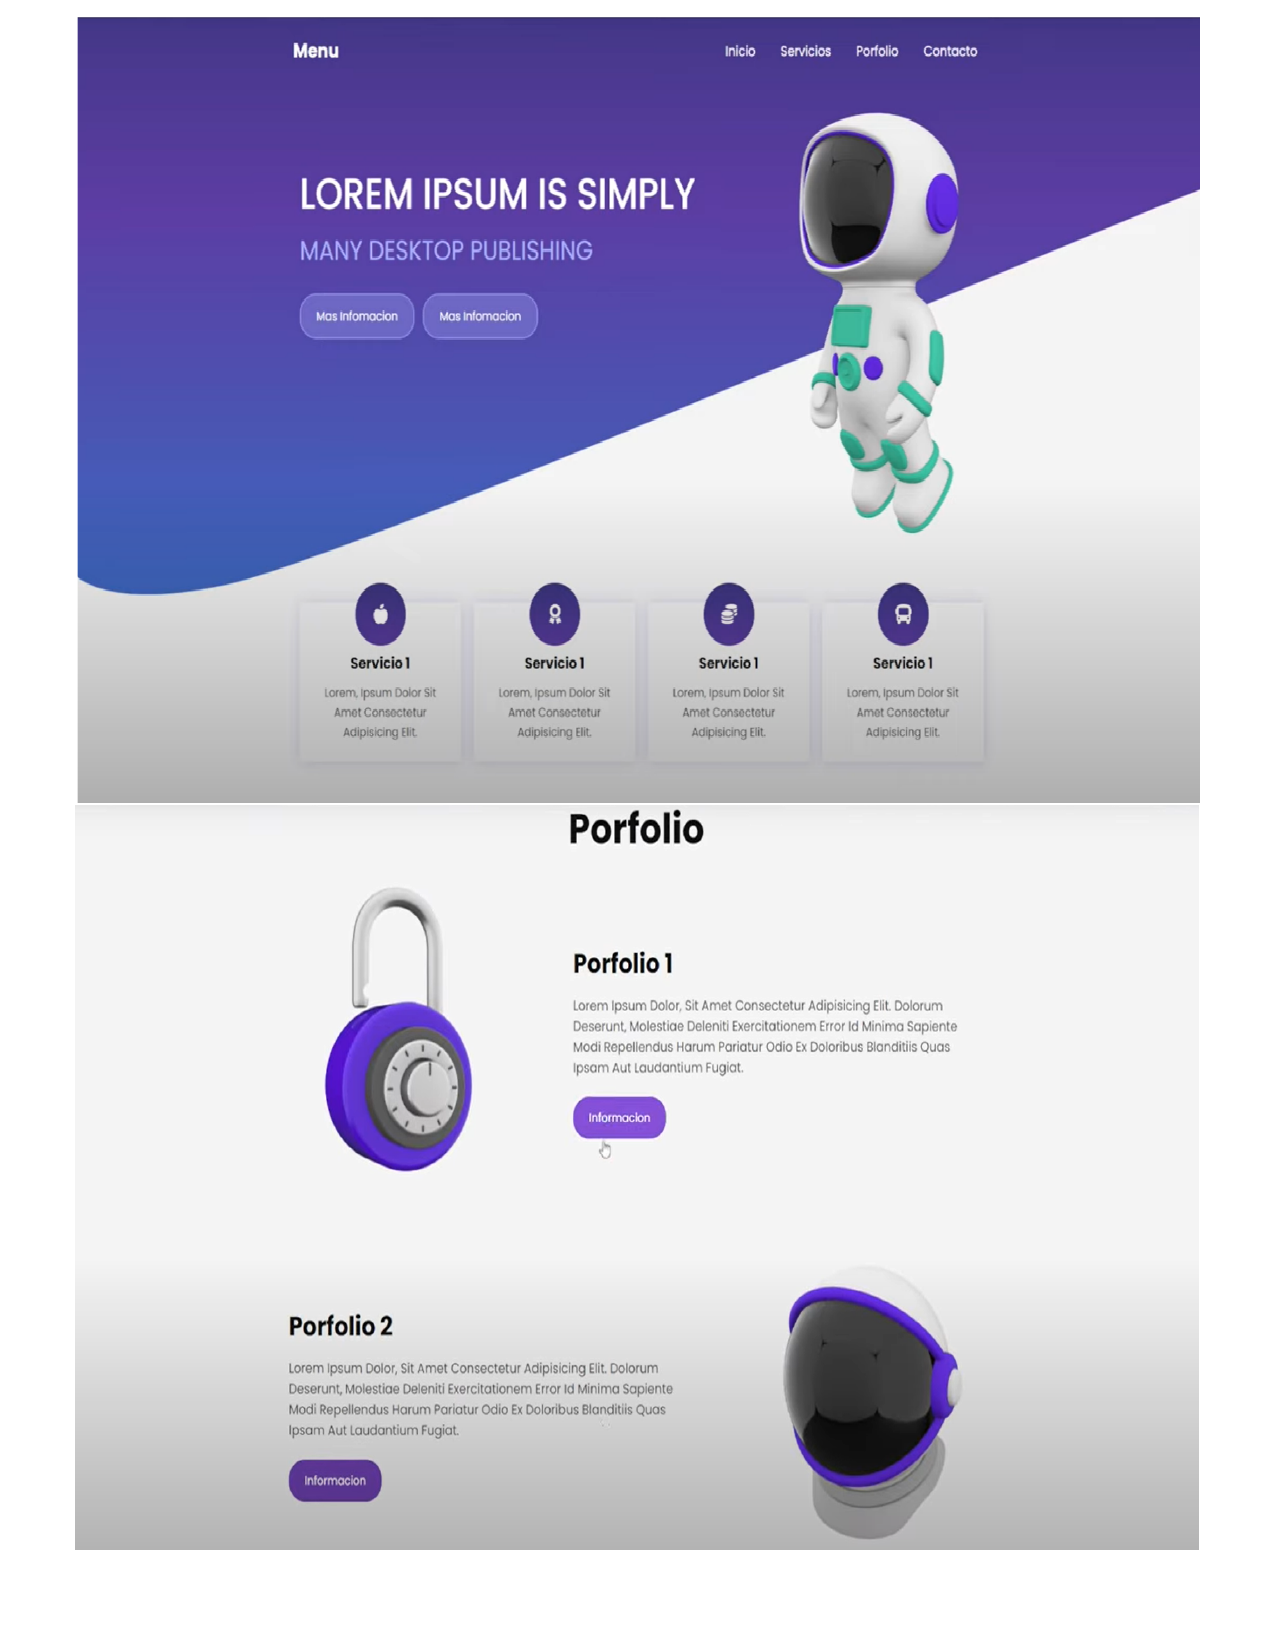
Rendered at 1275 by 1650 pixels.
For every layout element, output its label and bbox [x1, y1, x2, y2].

picture [75, 805, 1199, 1550]
picture [77, 17, 1200, 803]
